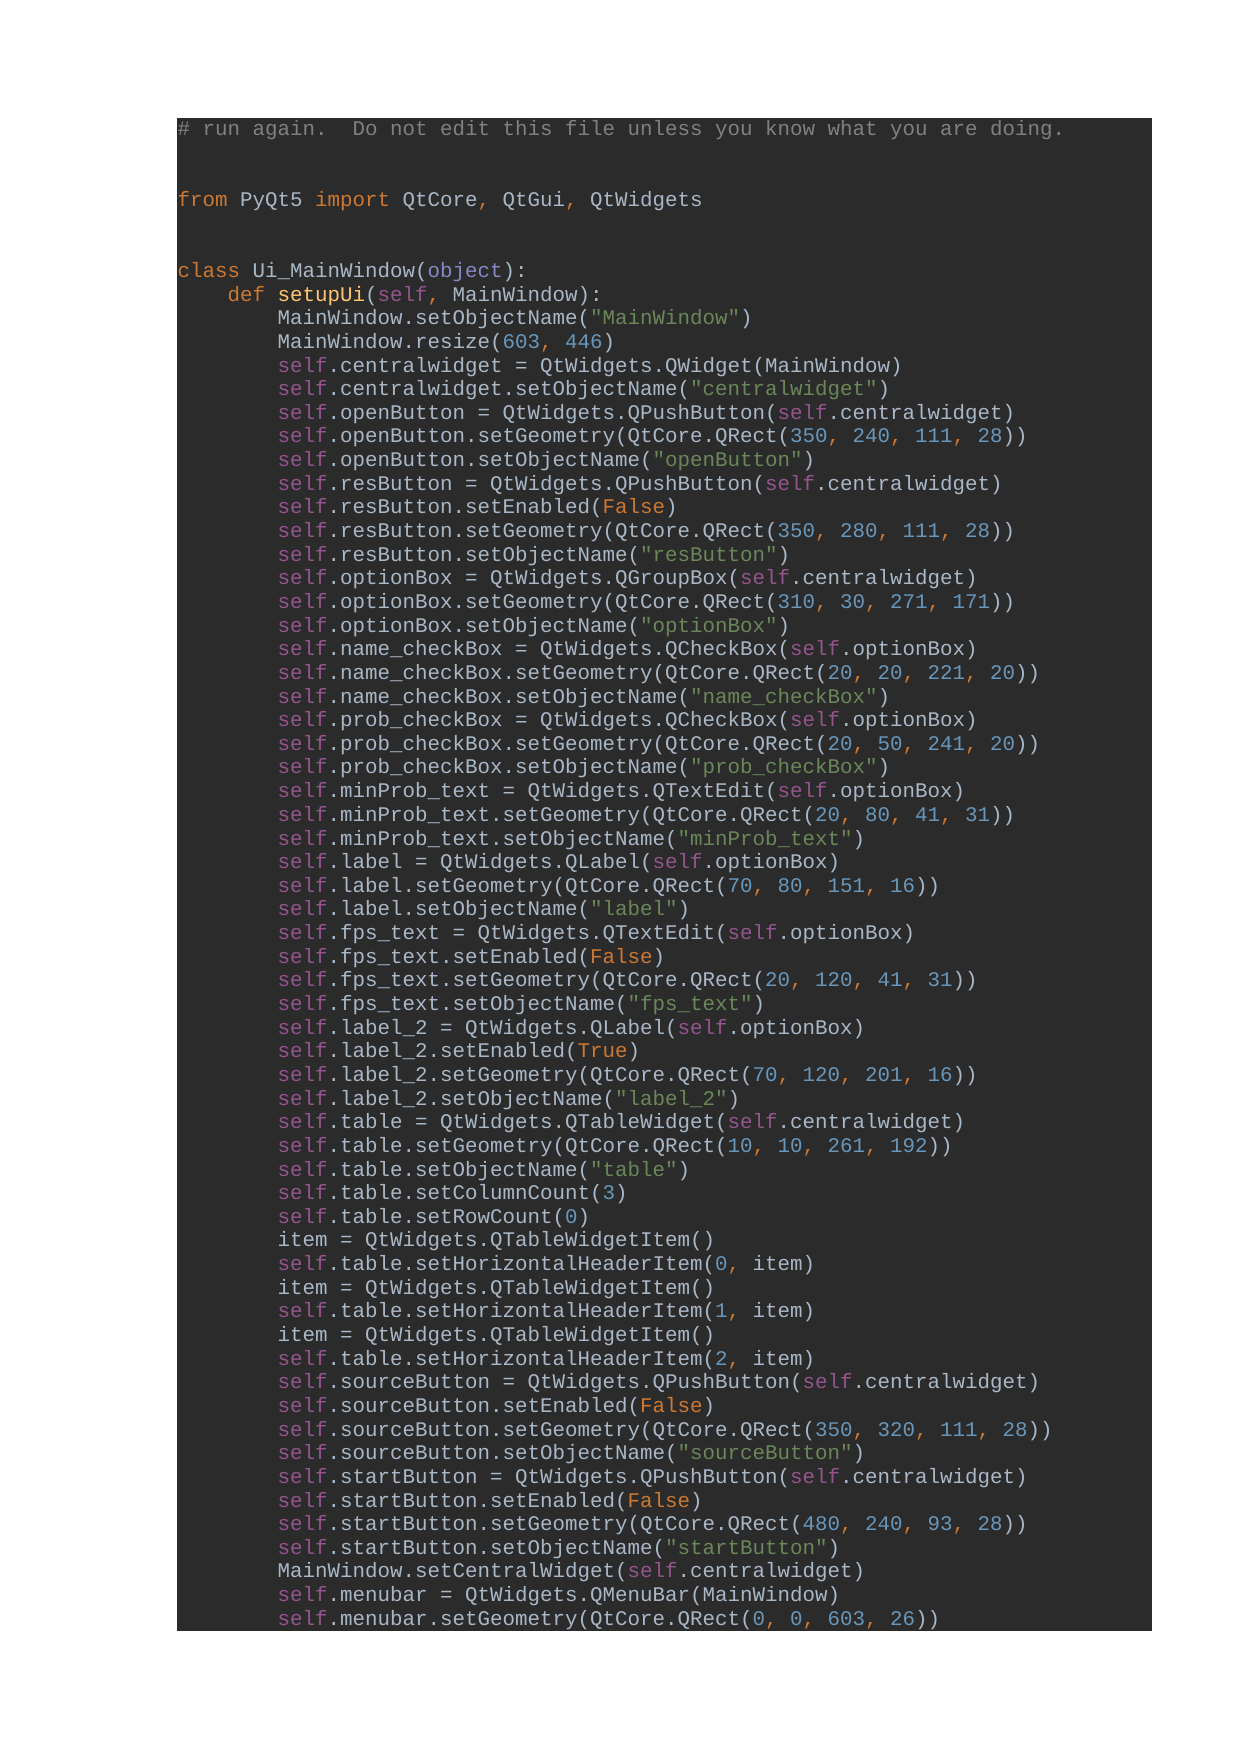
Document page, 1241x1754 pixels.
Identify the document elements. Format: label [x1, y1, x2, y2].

text [177, 118, 1152, 1631]
